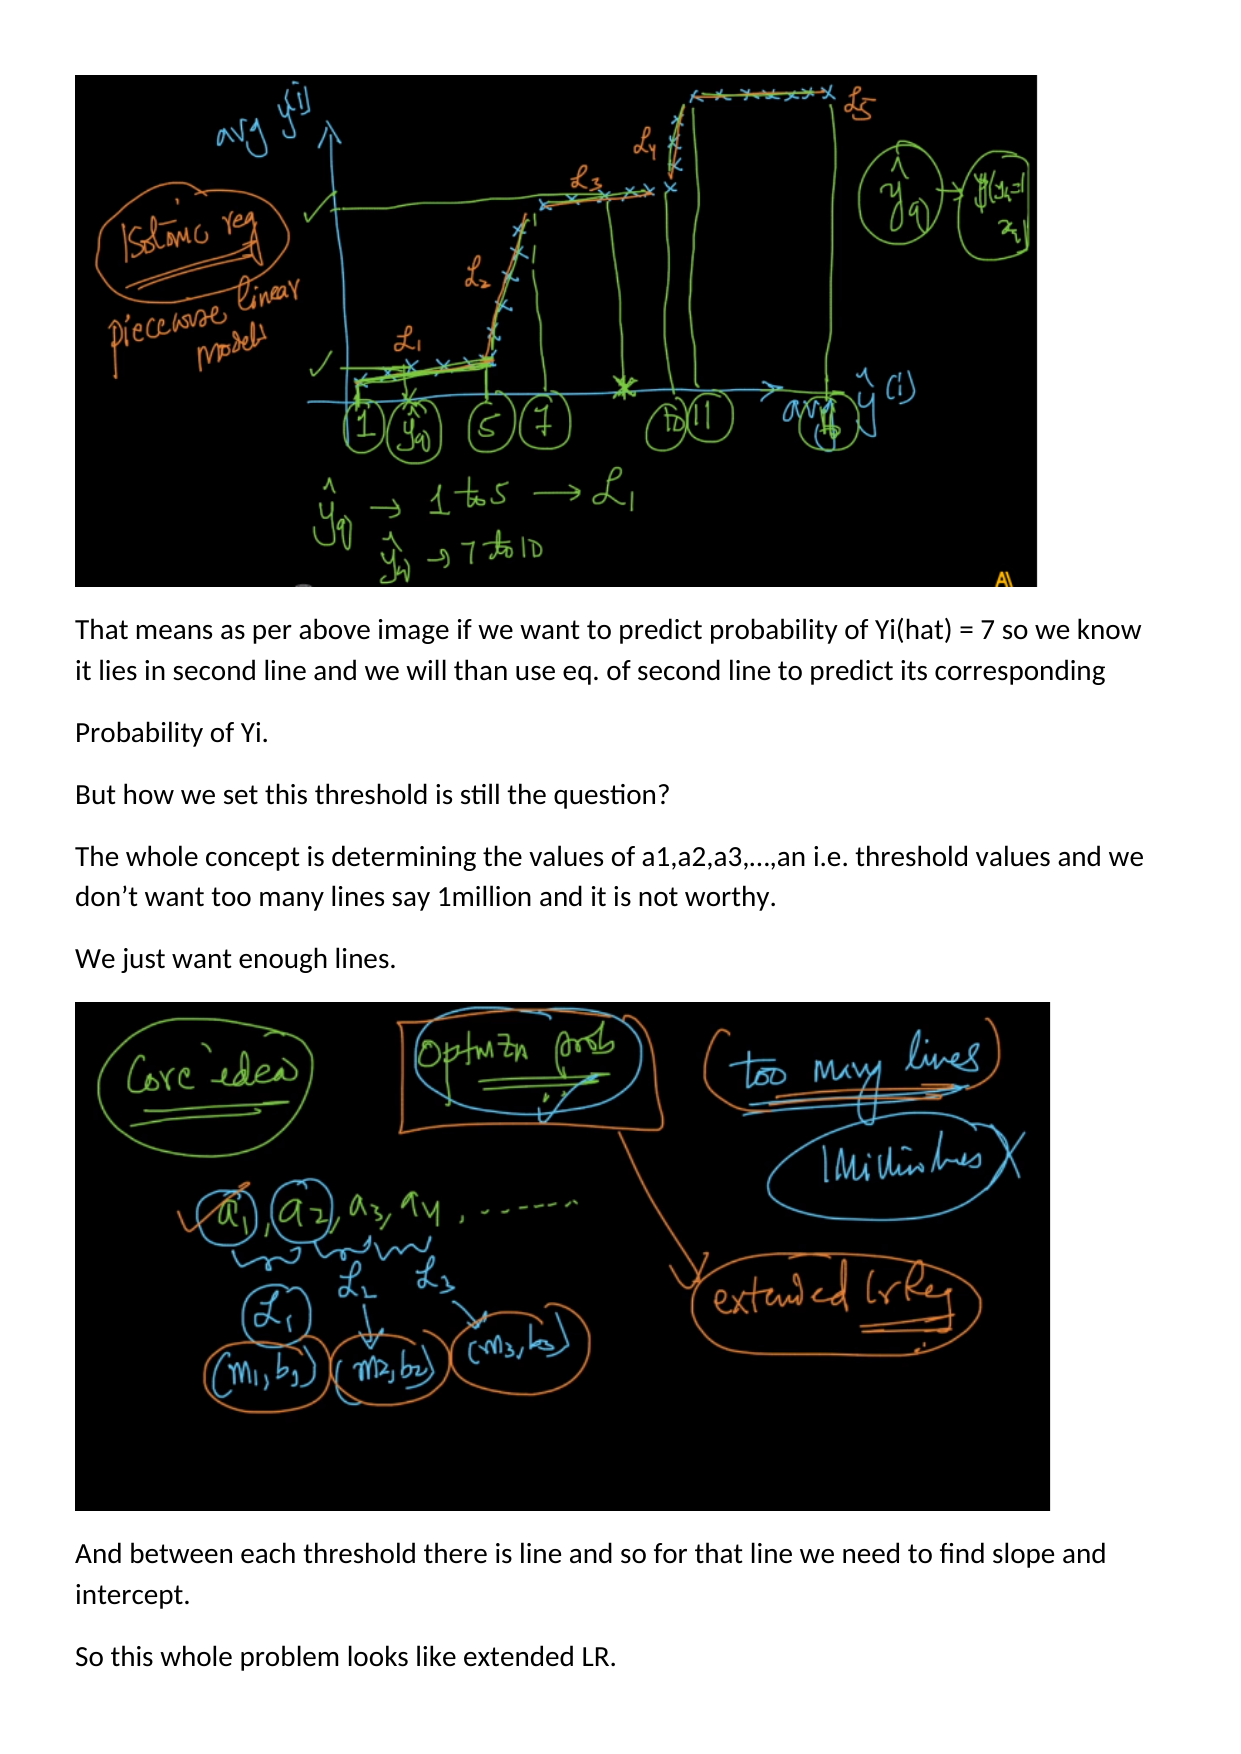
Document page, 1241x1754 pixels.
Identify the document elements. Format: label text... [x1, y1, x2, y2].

text We just want enough lines. [75, 940, 1165, 976]
text That means as per above image if we want to predict probability of Yi(hat) = 7 so we know it lies in second line and we will than use eq. of second line to predict its corresponding [75, 611, 1165, 688]
text But how we set this threshold is still the question? [75, 776, 1165, 811]
picture [75, 1002, 1050, 1511]
text Probability of Yi. [75, 714, 1165, 750]
text And between each threshold there is line and so for that line we need to find slope and intercept. [75, 1535, 1165, 1612]
picture [75, 75, 1050, 587]
text The whole concept is determining the values of a1,a2,a3,…,an i.e. threshold values and we don’t want too many lines say 1million and it is not worthy. [75, 838, 1165, 914]
text So this whole problem looks like extended LR. [75, 1638, 1165, 1673]
